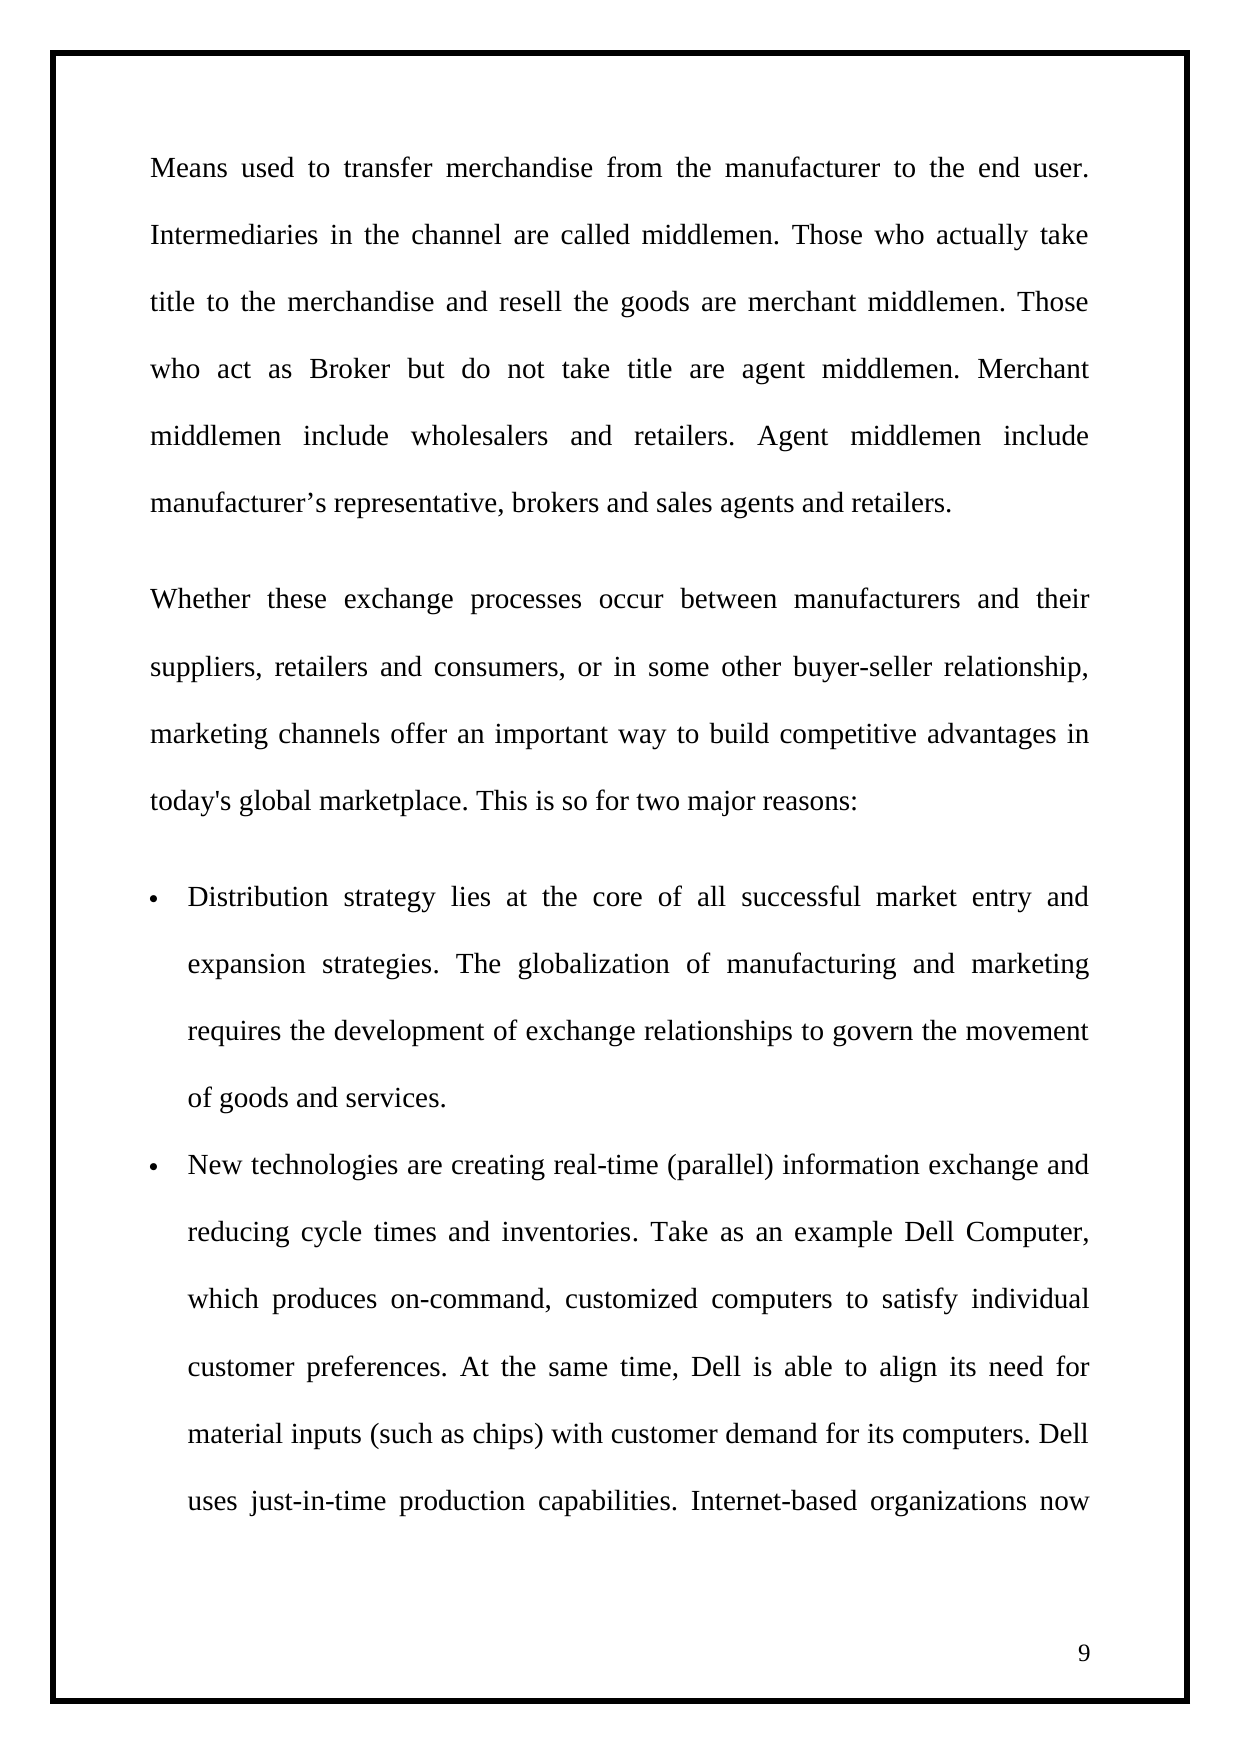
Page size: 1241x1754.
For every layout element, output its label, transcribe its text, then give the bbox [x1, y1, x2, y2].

text Means used to transfer merchandise from the manufacturer to the end user. Intermediaries in the channel are called middlemen. Those who actually take title to the merchandise and resell the goods are merchant middlemen. Those who act as Broker but do not take title are agent middlemen. Merchant middlemen include wholesalers and retailers. Agent middlemen include manufacturer’s representative, brokers and sales agents and retailers. [150, 150, 1090, 519]
list Distribution strategy lies at the core of all successful market entry and expansion strategies. The globalization of manufacturing and marketing requires the development of exchange relationships to govern the movement of goods and services. [150, 879, 1090, 1114]
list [150, 1147, 1090, 1516]
text Whether these exchange processes occur between manufacturers and their suppliers, retailers and consumers, or in some other buyer-seller relationship, marketing channels offer an important way to build competitive advantages in today's global marketplace. This is so for two major reasons: [150, 582, 1090, 816]
